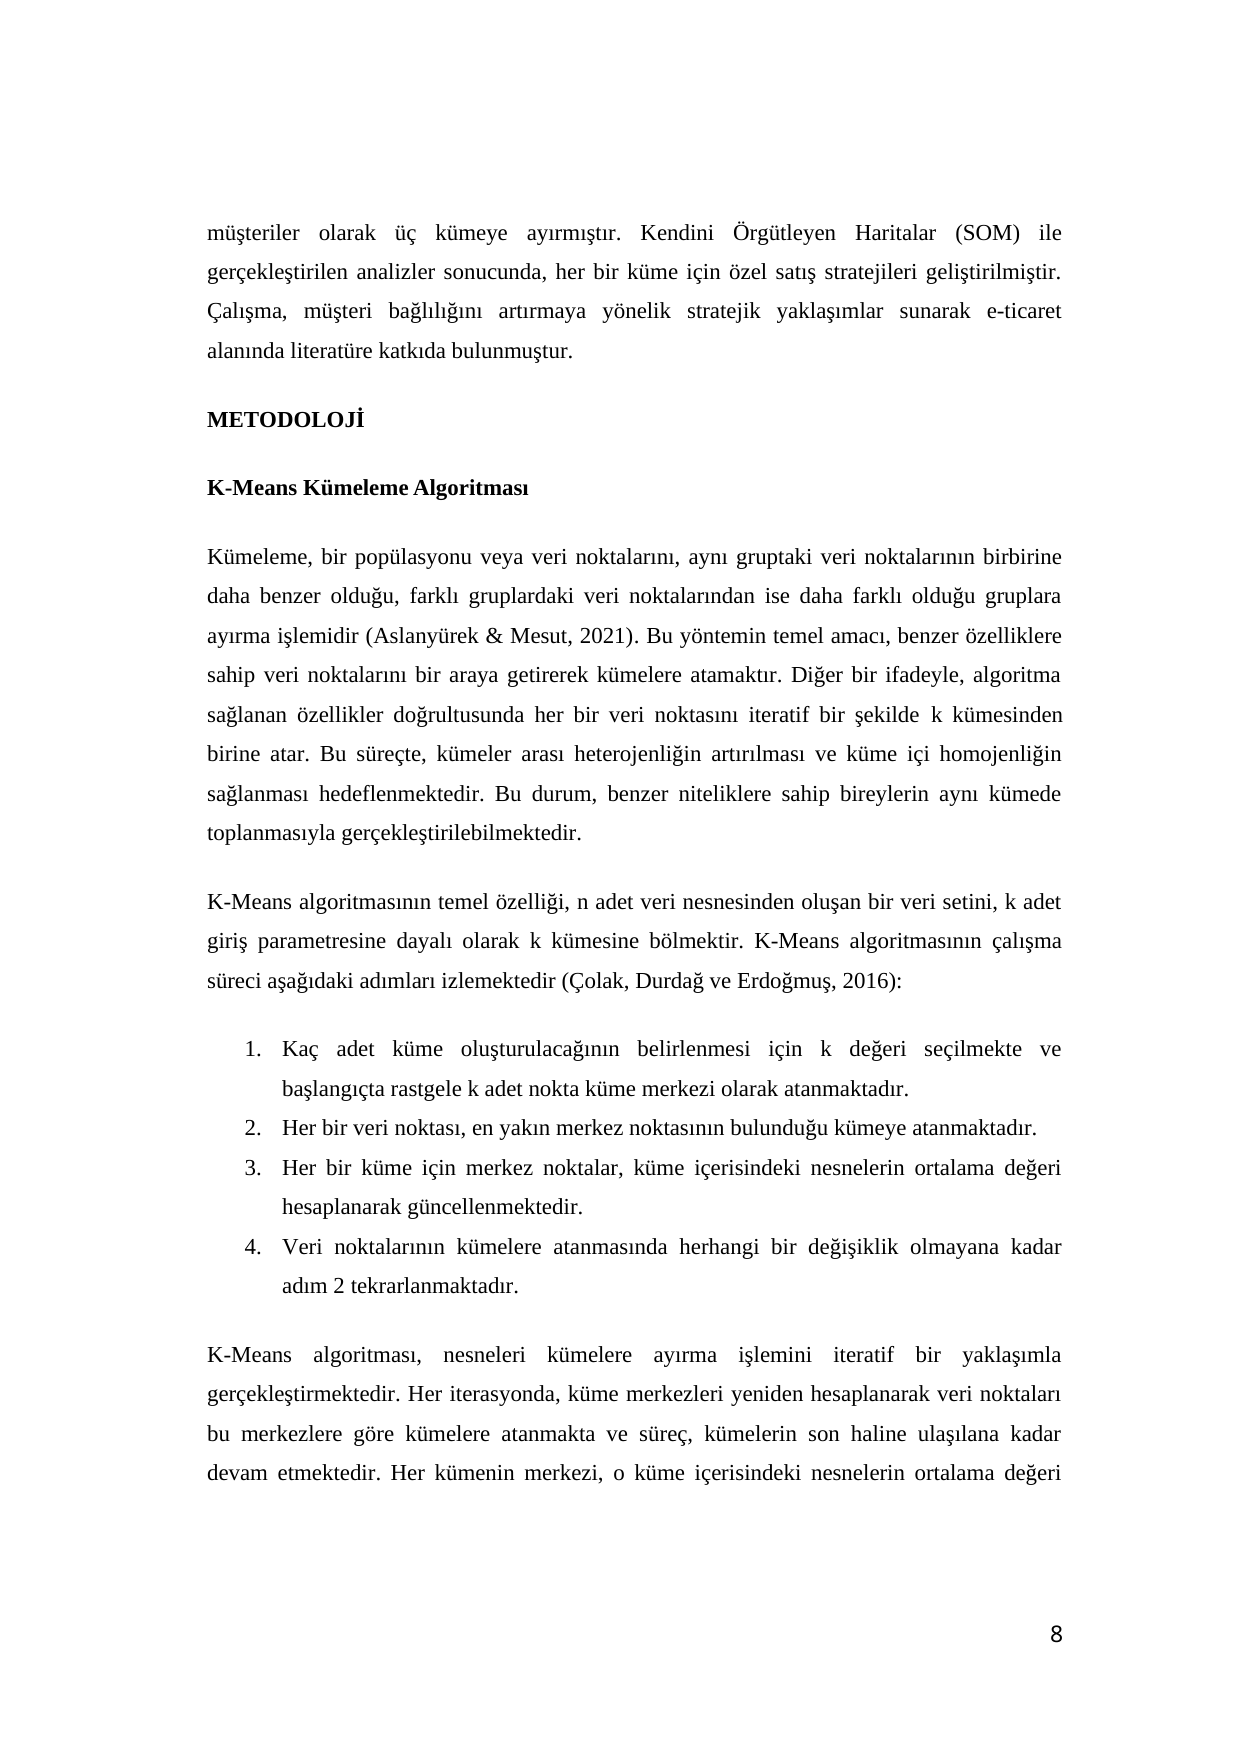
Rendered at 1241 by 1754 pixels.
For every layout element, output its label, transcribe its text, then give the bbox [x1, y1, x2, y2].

list Her bir küme için merkez noktalar, küme içerisindeki nesnelerin ortalama değeri hesaplanarak güncellenmektedir. [244, 1154, 1063, 1220]
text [207, 218, 1063, 363]
text K-Means Kümeleme Algoritması [207, 474, 1063, 501]
text Kümeleme, bir popülasyonu veya veri noktalarını, aynı gruptaki veri noktalarının birbirine daha benzer olduğu, farklı gruplardaki veri noktalarından ise daha farklı olduğu gruplara ayırma işlemidir. Bu yöntemin temel amacı, benzer özelliklere sahip veri noktalarını bir araya getirerek kümelere atamaktır. Diğer bir ifadeyle, algoritma sağlanan özellikler doğrultusunda her bir veri noktasını iteratif bir şekilde k kümesinden birine atar. Bu süreçte, kümeler arası heterojenliğin artırılması ve küme içi homojenliğin sağlanması hedeflenmektedir. Bu durum, benzer niteliklere sahip bireylerin aynı kümede toplanmasıyla gerçekleştirilebilmektedir. [207, 543, 1063, 846]
list Her bir veri noktası, en yakın merkez noktasının bulunduğu kümeye atanmaktadır. [244, 1114, 1063, 1141]
text METODOLOJİ [207, 406, 1063, 432]
list Kaç adet küme oluşturulacağının belirlenmesi için k değeri seçilmekte ve başlangıçta rastgele k adet nokta küme merkezi olarak atanmaktadır. [244, 1036, 1063, 1101]
list Veri noktalarının kümelere atanmasında herhangi bir değişiklik olmayana kadar adım 2 tekrarlanmaktadır. [244, 1233, 1063, 1299]
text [207, 1341, 1063, 1486]
text K-Means algoritmasının temel özelliği, n adet veri nesnesinden oluşan bir veri setini, k adet giriş parametresine dayalı olarak k kümesine bölmektir. K-Means algoritmasının çalışma süreci aşağıdaki adımları izlemektedir (Çolak, Durdağ ve Erdoğmuş, 2016): [207, 888, 1063, 993]
